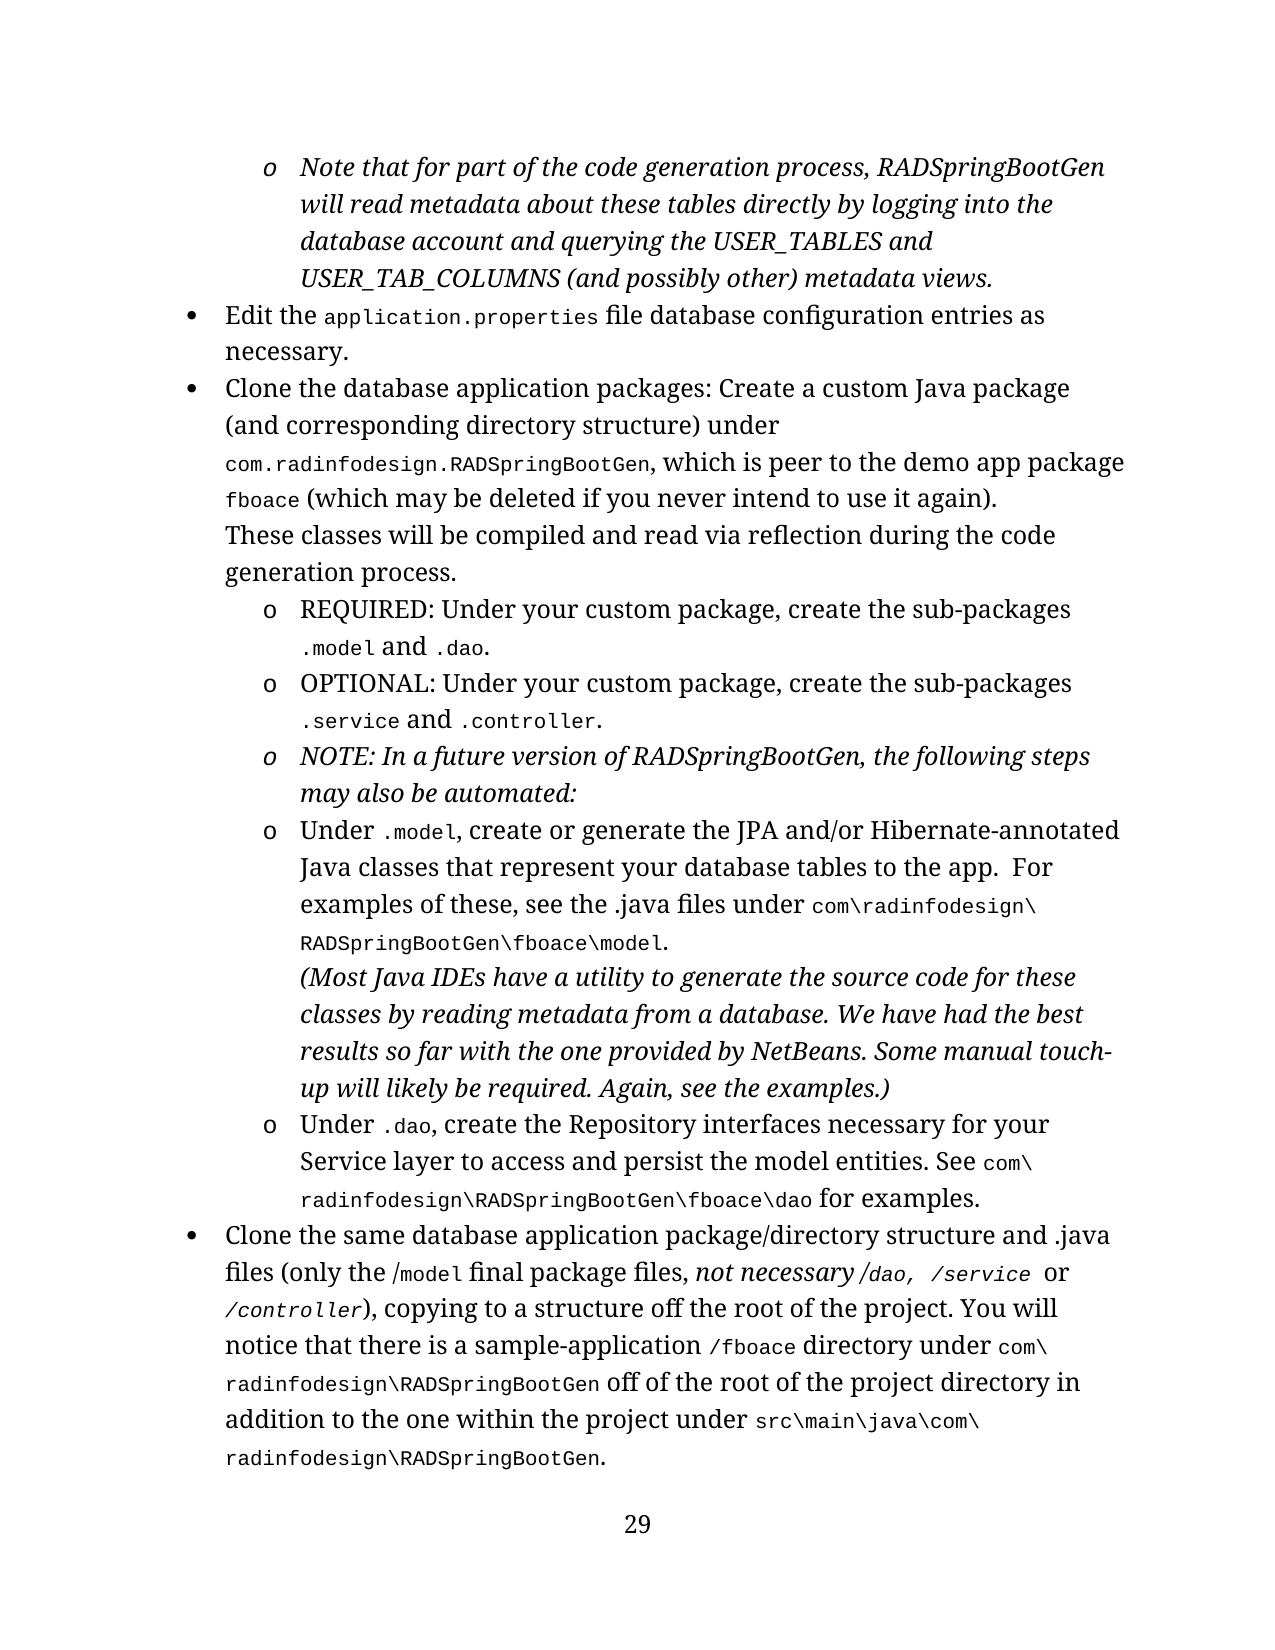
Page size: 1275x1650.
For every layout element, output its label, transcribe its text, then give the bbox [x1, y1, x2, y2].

list REQUIRED: Under your custom package, create the sub-packages .model and .dao. [262, 591, 1125, 662]
list OPTIONAL: Under your custom package, create the sub-packages .service and .controller. [262, 665, 1125, 736]
list NOTE: In a future version of RADSpringBootGen, the following steps may also be automated: [262, 739, 1125, 810]
list Edit the application.properties file database configuration entries as necessary. [187, 297, 1125, 368]
list Under .model, create or generate the JPA and/or Hibernate-annotated Java classes that represent your database tables to the app. For examples of these, see the .java files under com\radinfodesign\RADSpringBootGen\fboace\model. (Most Java IDEs have a utility to generate the source code for these classes by reading metadata from a database. We have had the best results so far with the one provided by NetBeans. Some manual touch-up will likely be required. Again, see the examples.) [262, 813, 1125, 1104]
list Note that for part of the code generation process, RADSpringBootGen will read metadata about these tables directly by logging into the database account and querying the USER_TABLES and USER_TAB_COLUMNS (and possibly other) metadata views. [262, 150, 1125, 294]
list Clone the database application packages: Create a custom Java package (and corresponding directory structure) under com.radinfodesign.RADSpringBootGen, which is peer to the demo app package fboace (which may be deleted if you never intend to use it again). These classes will be compiled and read via reflection during the code generation process. [187, 371, 1125, 589]
list Under .dao, create the Repository interfaces necessary for your Service layer to access and persist the model entities. See com\radinfodesign\RADSpringBootGen\fboace\dao for examples. [262, 1107, 1125, 1215]
